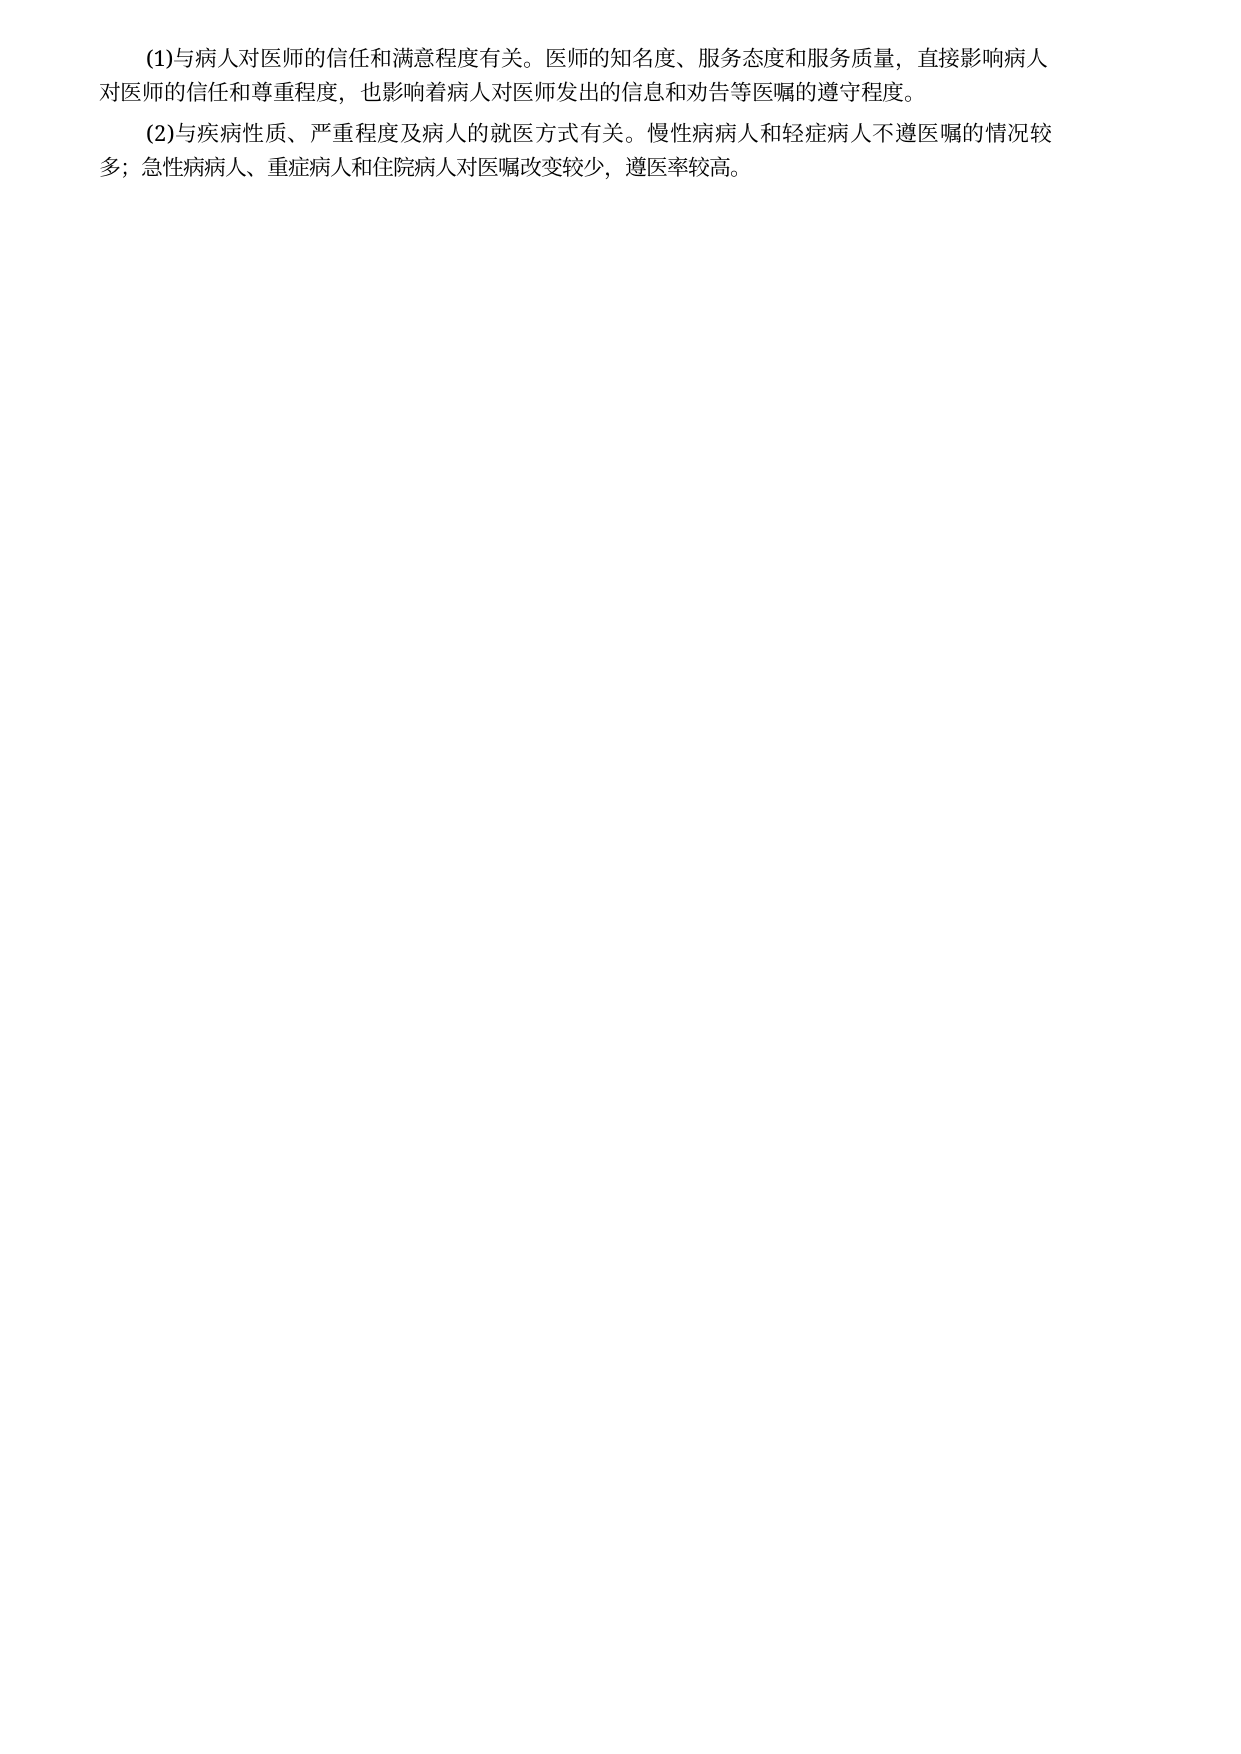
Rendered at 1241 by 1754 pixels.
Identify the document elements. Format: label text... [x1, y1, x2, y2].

text (1)与病人对医师的信任和满意程度有关。医师的知名度、服务态度和服务质量，直接影响病人 对医师的信任和尊重程度，也影响着病人对医师发出的信息和劝告等医嘱的遵守程度。 [99, 42, 1056, 106]
text (2)与疾病性质、严重程度及病人的就医方式有关。慢性病病人和轻症病人不遵医嘱的情况较 多；急性病病人、重症病人和住院病人对医嘱改变较少，遵医率较高。 [99, 116, 1059, 181]
